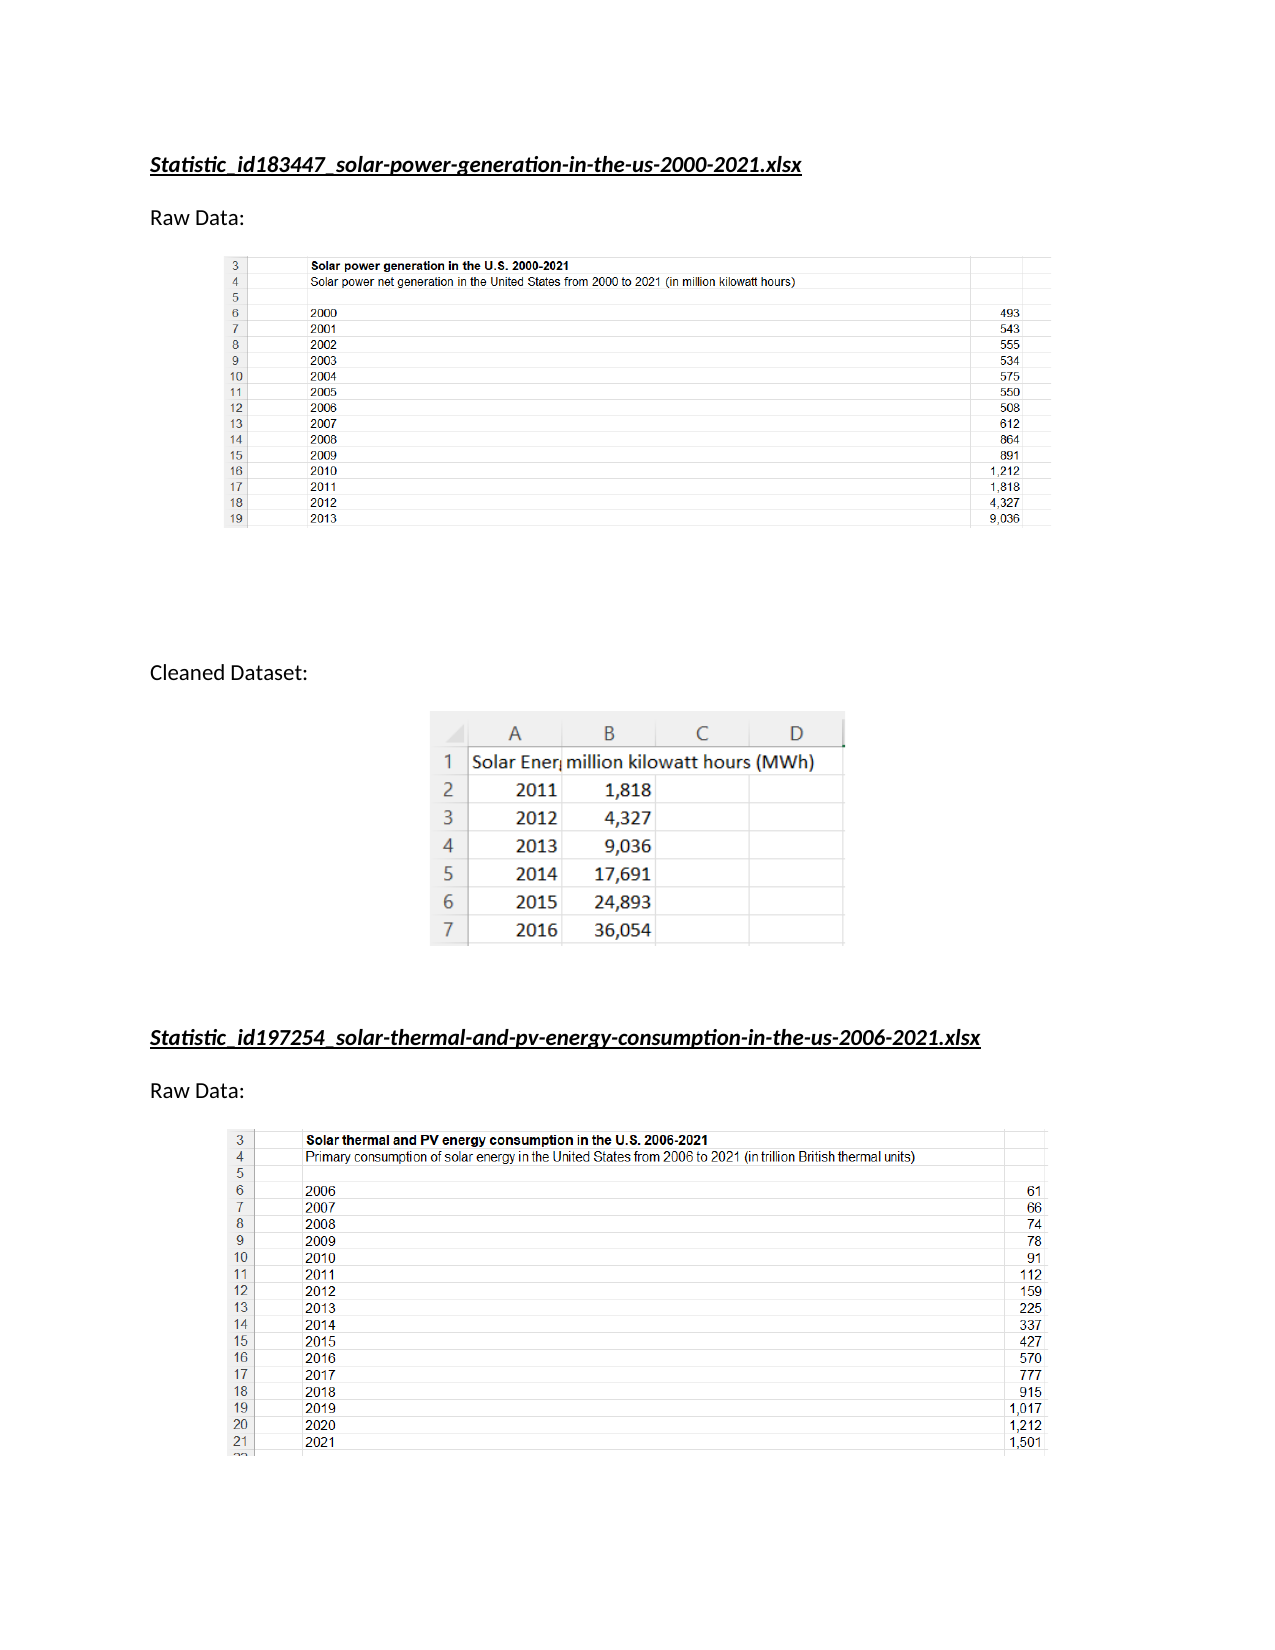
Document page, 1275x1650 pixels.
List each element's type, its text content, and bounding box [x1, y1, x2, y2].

text Cleaned Dataset: [150, 658, 1125, 686]
text Statistic_id183447_solar-power-generation-in-the-us-2000-2021.xlsx [150, 150, 1125, 178]
picture [429, 711, 846, 946]
picture [223, 256, 1052, 528]
text Statistic_id197254_solar-thermal-and-pv-energy-consumption-in-the-us-2006-2021.xlsx [150, 1023, 1125, 1051]
text Raw Data: [150, 1076, 1125, 1104]
picture [227, 1129, 1049, 1456]
text Raw Data: [150, 203, 1125, 231]
